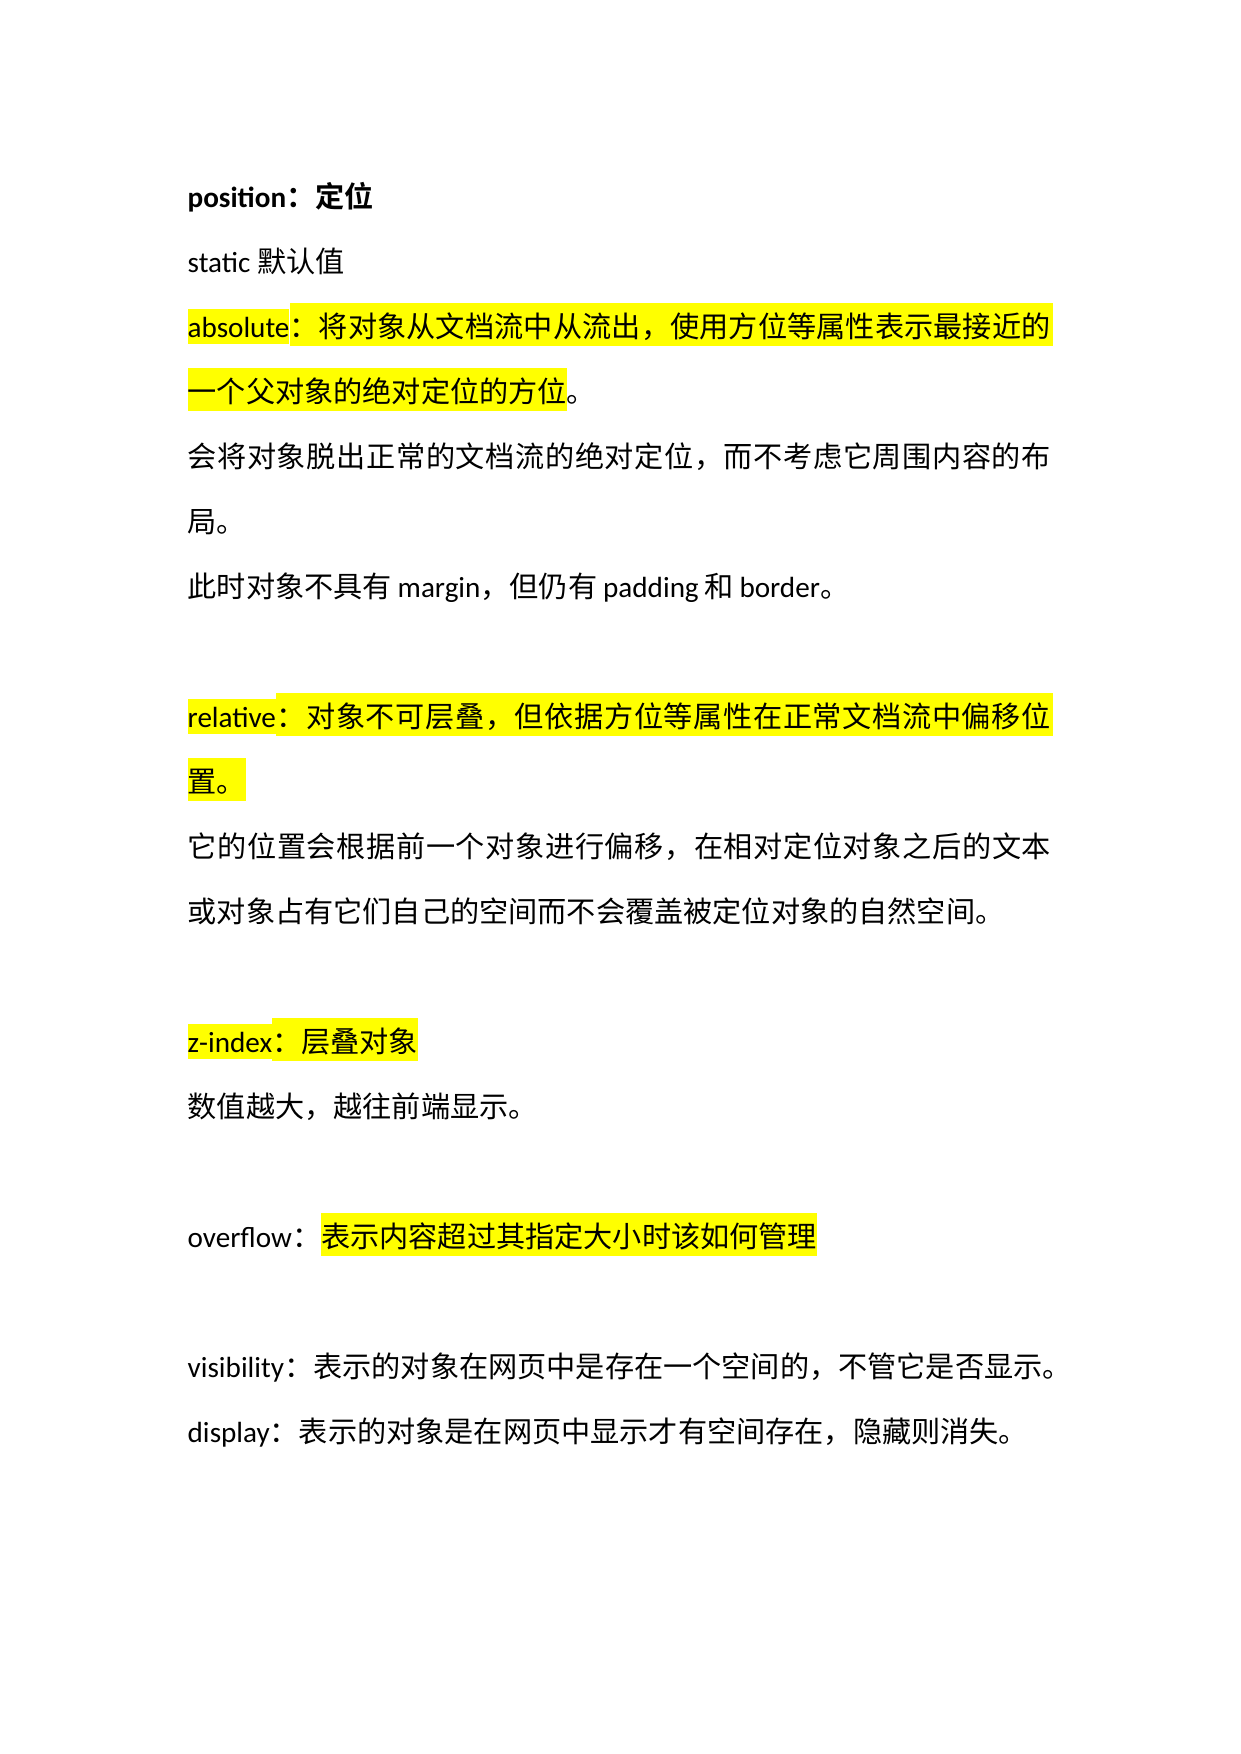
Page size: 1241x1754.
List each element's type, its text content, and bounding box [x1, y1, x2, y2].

text 数值越大，越往前端显示。 [187, 1072, 1053, 1137]
text position：定位 [187, 162, 1053, 227]
text z-index：层叠对象 [187, 1007, 1053, 1072]
text relative：对象不可层叠，但依据方位等属性在正常文档流中偏移位置。 [187, 682, 1053, 812]
text 它的位置会根据前一个对象进行偏移，在相对定位对象之后的文本或对象占有它们自己的空间而不会覆盖被定位对象的自然空间。 [187, 812, 1053, 942]
text visibility：表示的对象在网页中是存在一个空间的，不管它是否显示。 [187, 1332, 1053, 1397]
text overflow：表示内容超过其指定大小时该如何管理 [187, 1202, 1053, 1267]
text 会将对象脱出正常的文档流的绝对定位，而不考虑它周围内容的布局。 [187, 422, 1053, 552]
text absolute：将对象从文档流中从流出，使用方位等属性表示最接近的一个父对象的绝对定位的方位。 [187, 292, 1053, 422]
text 此时对象不具有margin，但仍有padding和border。 [187, 552, 1053, 617]
text display：表示的对象是在网页中显示才有空间存在，隐藏则消失。 [187, 1397, 1053, 1462]
text static 默认值 [187, 227, 1053, 292]
